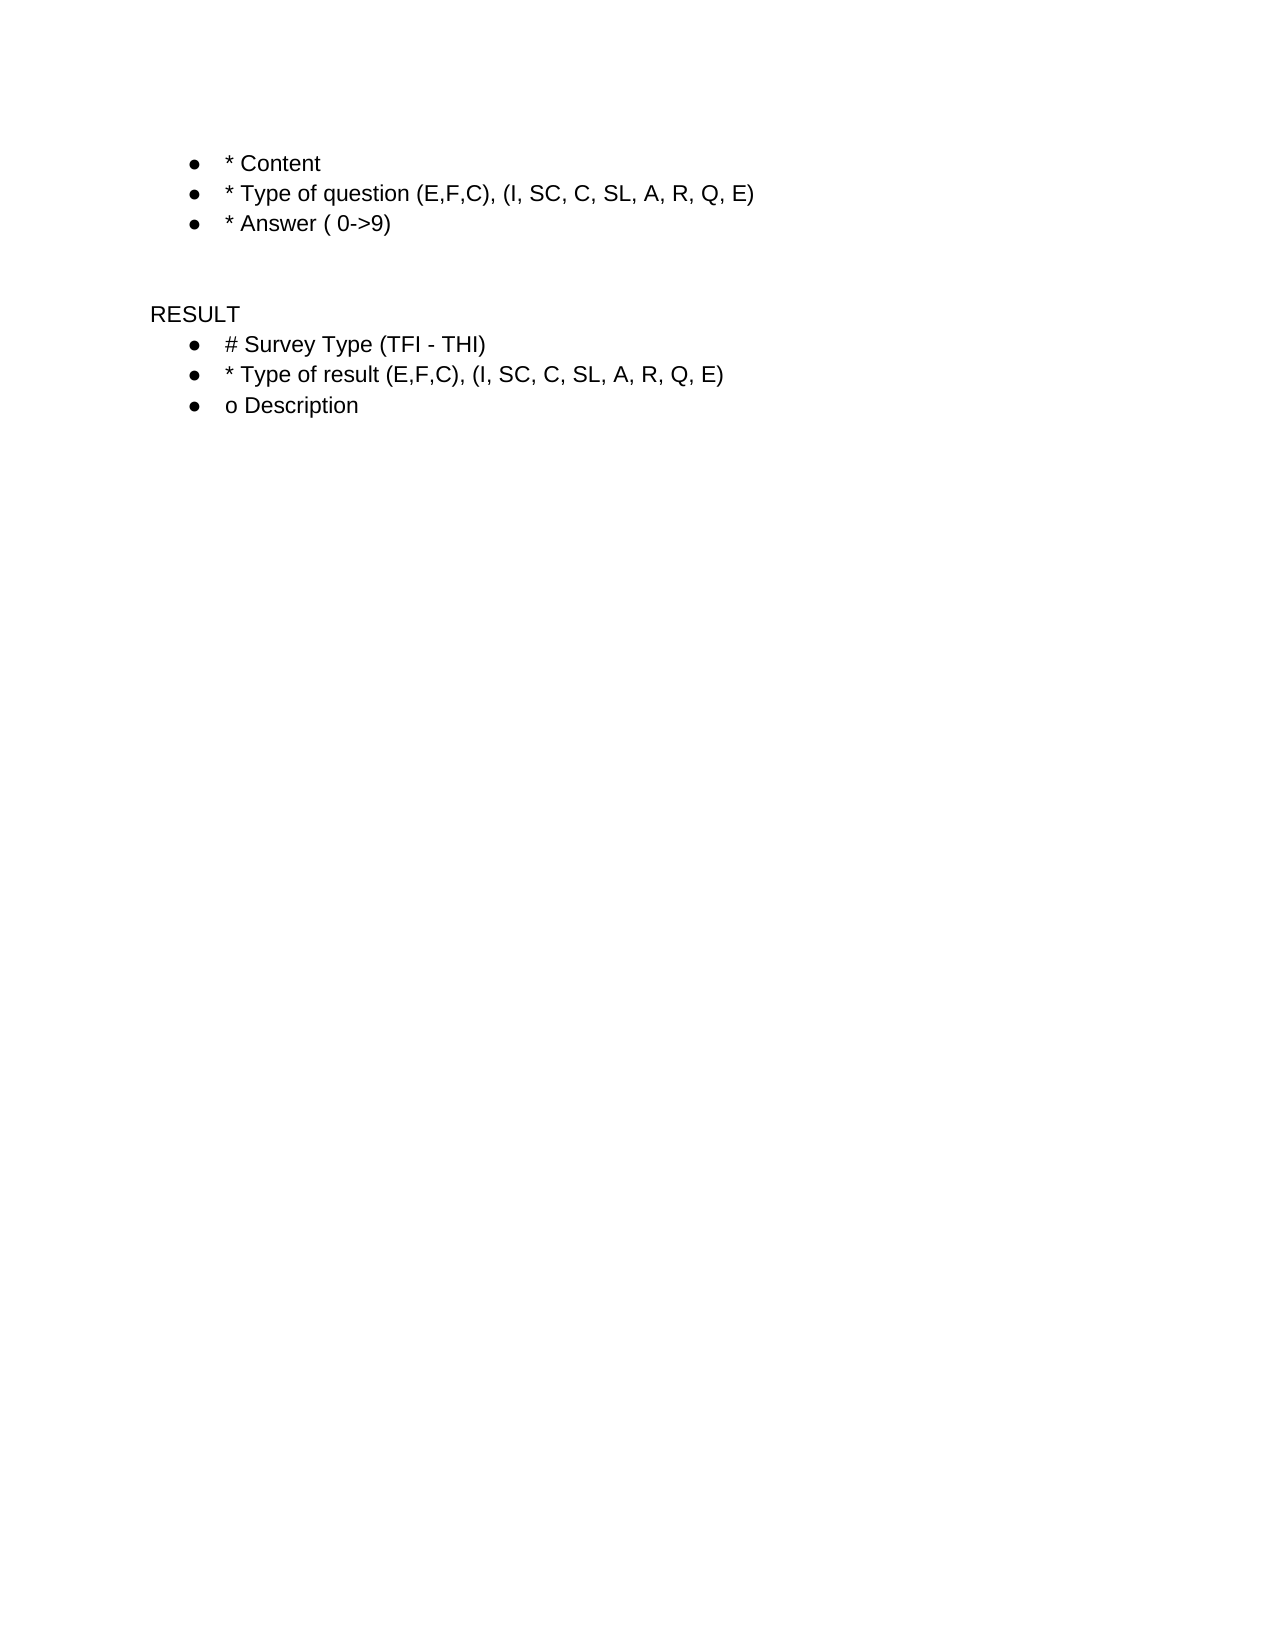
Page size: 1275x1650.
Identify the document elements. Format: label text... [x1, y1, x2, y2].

text RESULT [150, 301, 1125, 327]
list * Answer ( 0->9) [187, 210, 1125, 237]
list o Description [187, 392, 1125, 418]
list # Survey Type (TFI - THI) [187, 331, 1125, 358]
list * Type of result (E,F,C), (I, SC, C, SL, A, R, Q, E) [187, 361, 1125, 388]
list * Type of question (E,F,C), (I, SC, C, SL, A, R, Q, E) [187, 180, 1125, 207]
list * Content [187, 150, 1125, 176]
